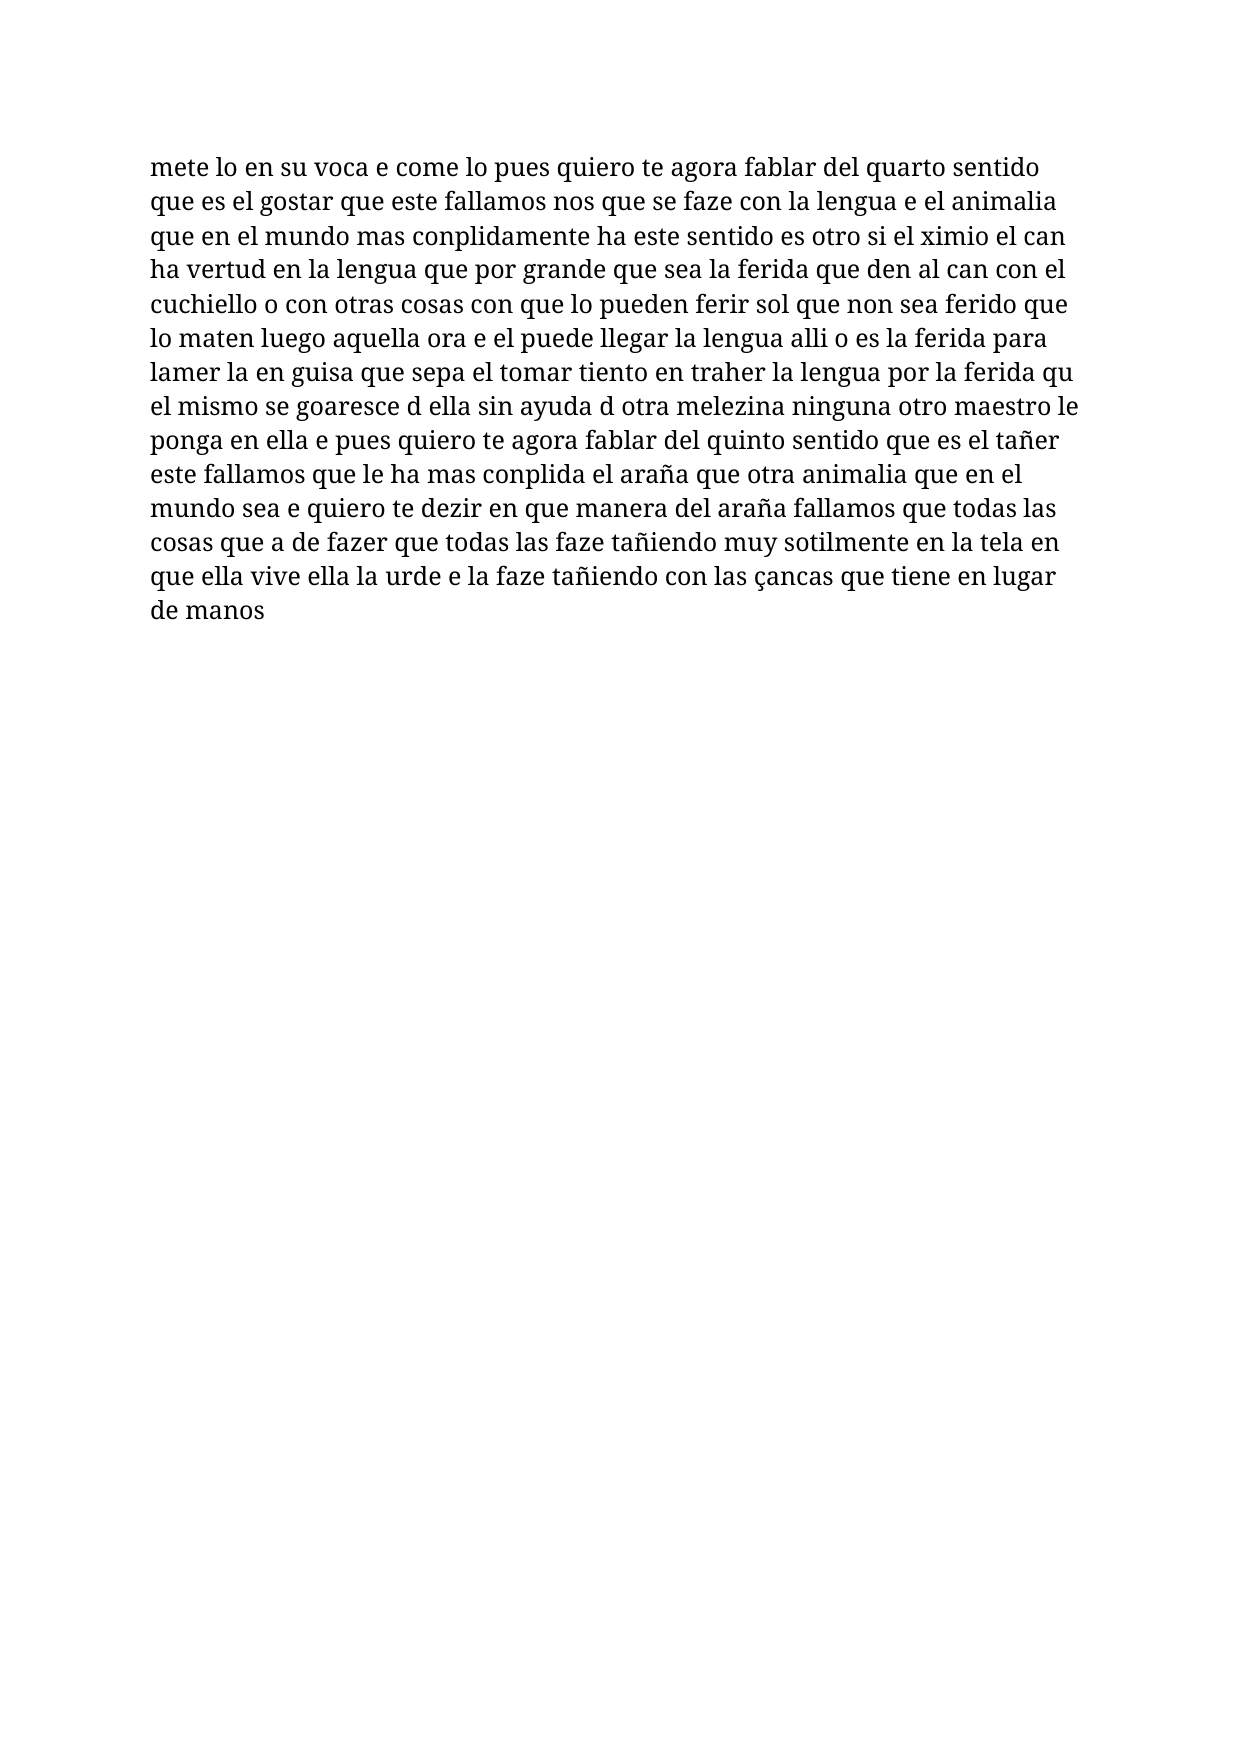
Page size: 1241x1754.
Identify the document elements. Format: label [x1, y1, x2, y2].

text [150, 150, 1090, 627]
